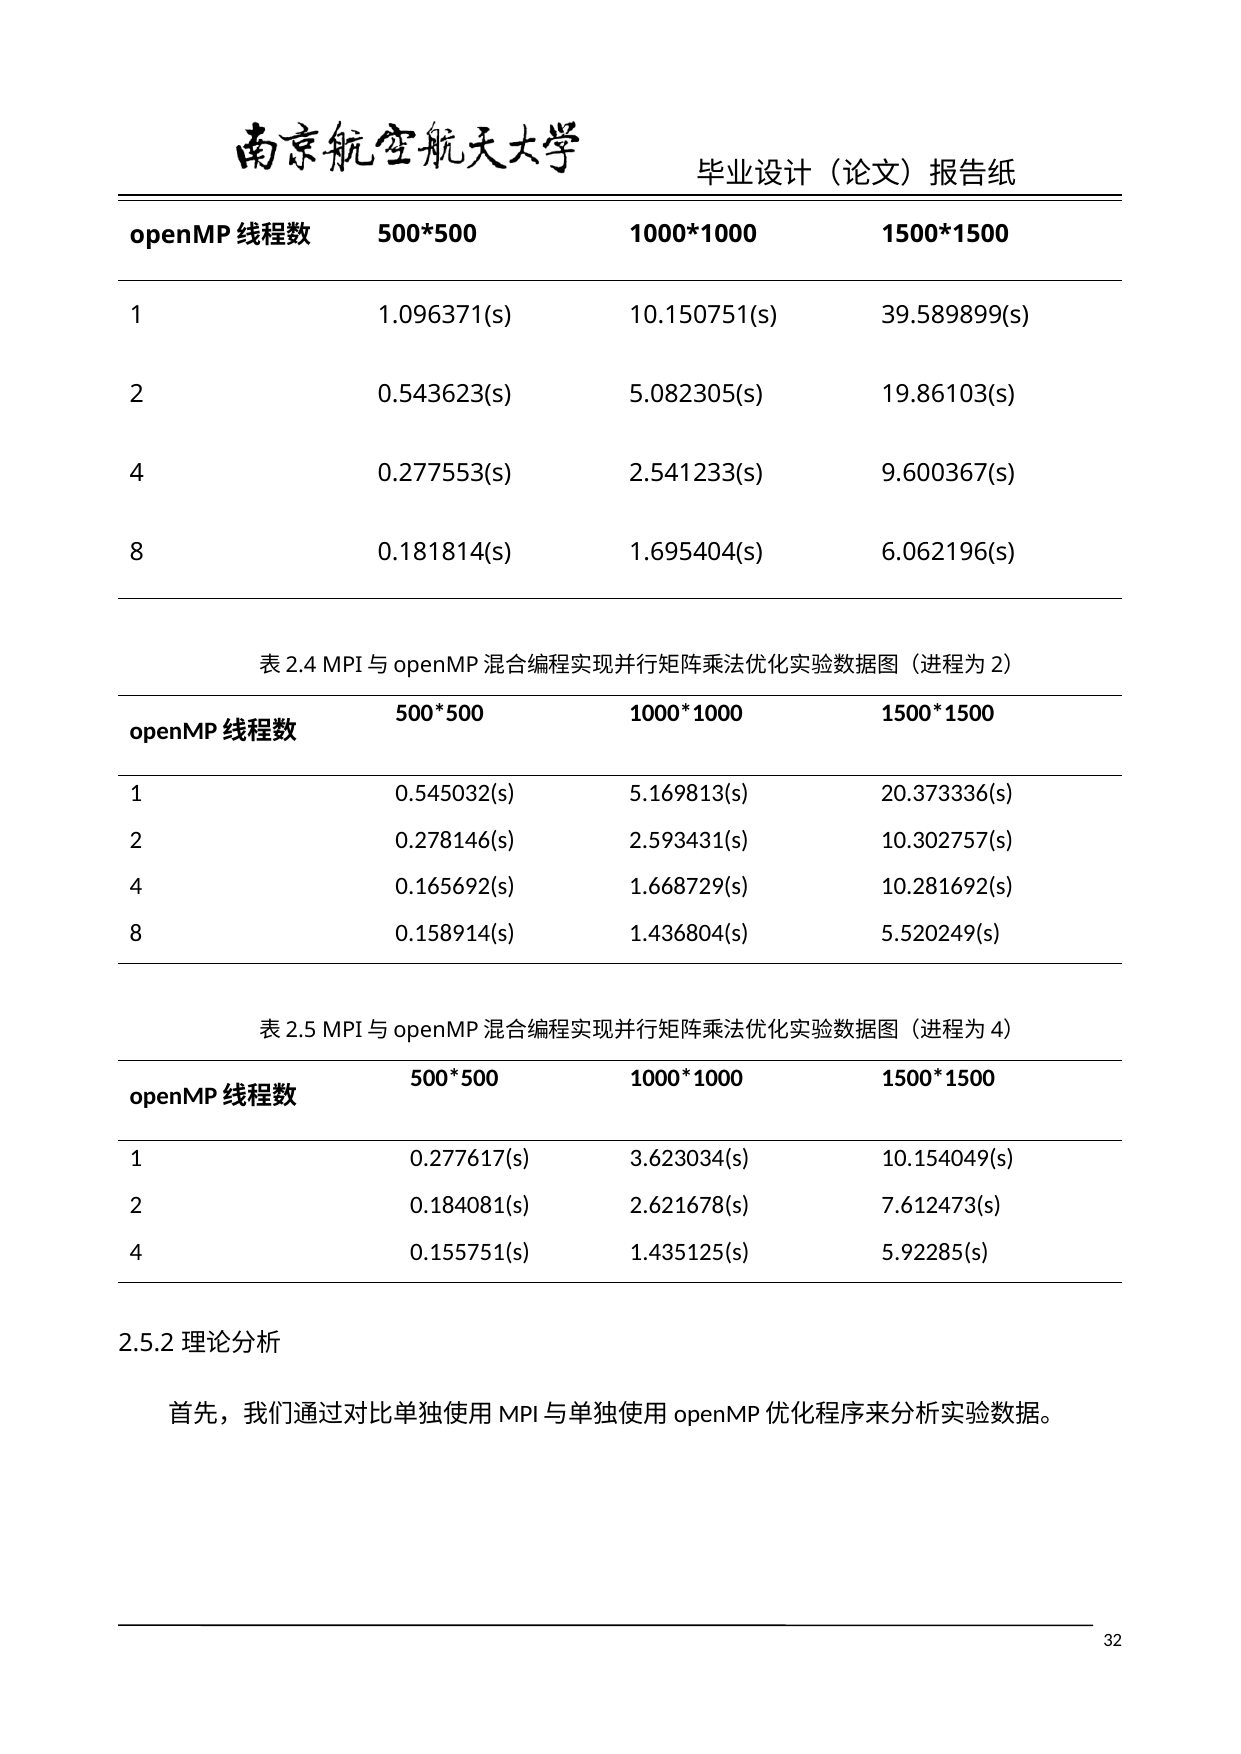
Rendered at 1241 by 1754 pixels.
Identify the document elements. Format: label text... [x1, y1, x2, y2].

table_cell 2.593431(s) [618, 823, 869, 869]
table_cell 19.86103(s) [870, 360, 1122, 439]
table_header 1000*1000 [618, 201, 870, 280]
table_cell 5.92285(s) [870, 1235, 1122, 1282]
table_header 1000*1000 [618, 696, 869, 775]
table_cell 10.150751(s) [618, 281, 870, 360]
table_cell 3.623034(s) [618, 1141, 870, 1188]
table_cell 2.541233(s) [618, 439, 870, 519]
table_cell 1.695404(s) [618, 519, 870, 598]
table_cell 10.154049(s) [870, 1141, 1122, 1188]
table_cell 8 [118, 519, 366, 598]
text 首先，我们通过对比单独使用MPI与单独使用openMP优化程序来分析实验数据。 [118, 1379, 1122, 1444]
table_cell 5.082305(s) [618, 360, 870, 439]
table_header openMP线程数 [118, 1061, 399, 1140]
text 表2.5 MPI与openMP混合编程实现并行矩阵乘法优化实验数据图（进程为4） [118, 1012, 1122, 1044]
table_cell 1 [118, 281, 366, 360]
table_cell 0.277553(s) [366, 439, 618, 519]
table_cell 4 [118, 870, 384, 916]
table_header 1500*1500 [870, 1061, 1122, 1140]
table_header 1500*1500 [870, 201, 1122, 280]
table_header 500*500 [399, 1061, 618, 1140]
table_cell 0.277617(s) [399, 1141, 618, 1188]
table_header 500*500 [366, 201, 618, 280]
table_cell 20.373336(s) [869, 776, 1122, 823]
table_cell 4 [118, 1235, 399, 1282]
table_cell 0.181814(s) [366, 519, 618, 598]
table_cell 1.436804(s) [618, 916, 869, 963]
subtitle 2.5.2 理论分析 [118, 1308, 1122, 1373]
table_header 500*500 [384, 696, 618, 775]
table_cell 4 [118, 439, 366, 519]
table_cell 1 [118, 1141, 399, 1188]
table_header openMP线程数 [118, 696, 384, 775]
table_cell 0.155751(s) [399, 1235, 618, 1282]
table_cell 0.278146(s) [384, 823, 618, 869]
table_cell 0.184081(s) [399, 1188, 618, 1235]
table_cell 10.281692(s) [869, 870, 1122, 916]
table_header 1000*1000 [618, 1061, 870, 1140]
table_cell 2 [118, 1188, 399, 1235]
table_header 1500*1500 [869, 696, 1122, 775]
table_cell 2.621678(s) [618, 1188, 870, 1235]
text 表2.4 MPI与openMP混合编程实现并行矩阵乘法优化实验数据图（进程为2） [118, 646, 1122, 679]
table_cell 1 [118, 776, 384, 823]
table_cell 0.543623(s) [366, 360, 618, 439]
table_cell 2 [118, 823, 384, 869]
table_cell 1.435125(s) [618, 1235, 870, 1282]
table_cell 5.520249(s) [869, 916, 1122, 963]
table_cell 39.589899(s) [870, 281, 1122, 360]
table_cell 0.545032(s) [384, 776, 618, 823]
table_cell 7.612473(s) [870, 1188, 1122, 1235]
table_header openMP线程数 [118, 201, 366, 280]
table_cell 9.600367(s) [870, 439, 1122, 519]
table_cell 0.165692(s) [384, 870, 618, 916]
table_cell 8 [118, 916, 384, 963]
table_cell 1.096371(s) [366, 281, 618, 360]
table_cell 1.668729(s) [618, 870, 869, 916]
table_cell 2 [118, 360, 366, 439]
table_cell 6.062196(s) [870, 519, 1122, 598]
table_cell 10.302757(s) [869, 823, 1122, 869]
table_cell 0.158914(s) [384, 916, 618, 963]
table_cell 5.169813(s) [618, 776, 869, 823]
